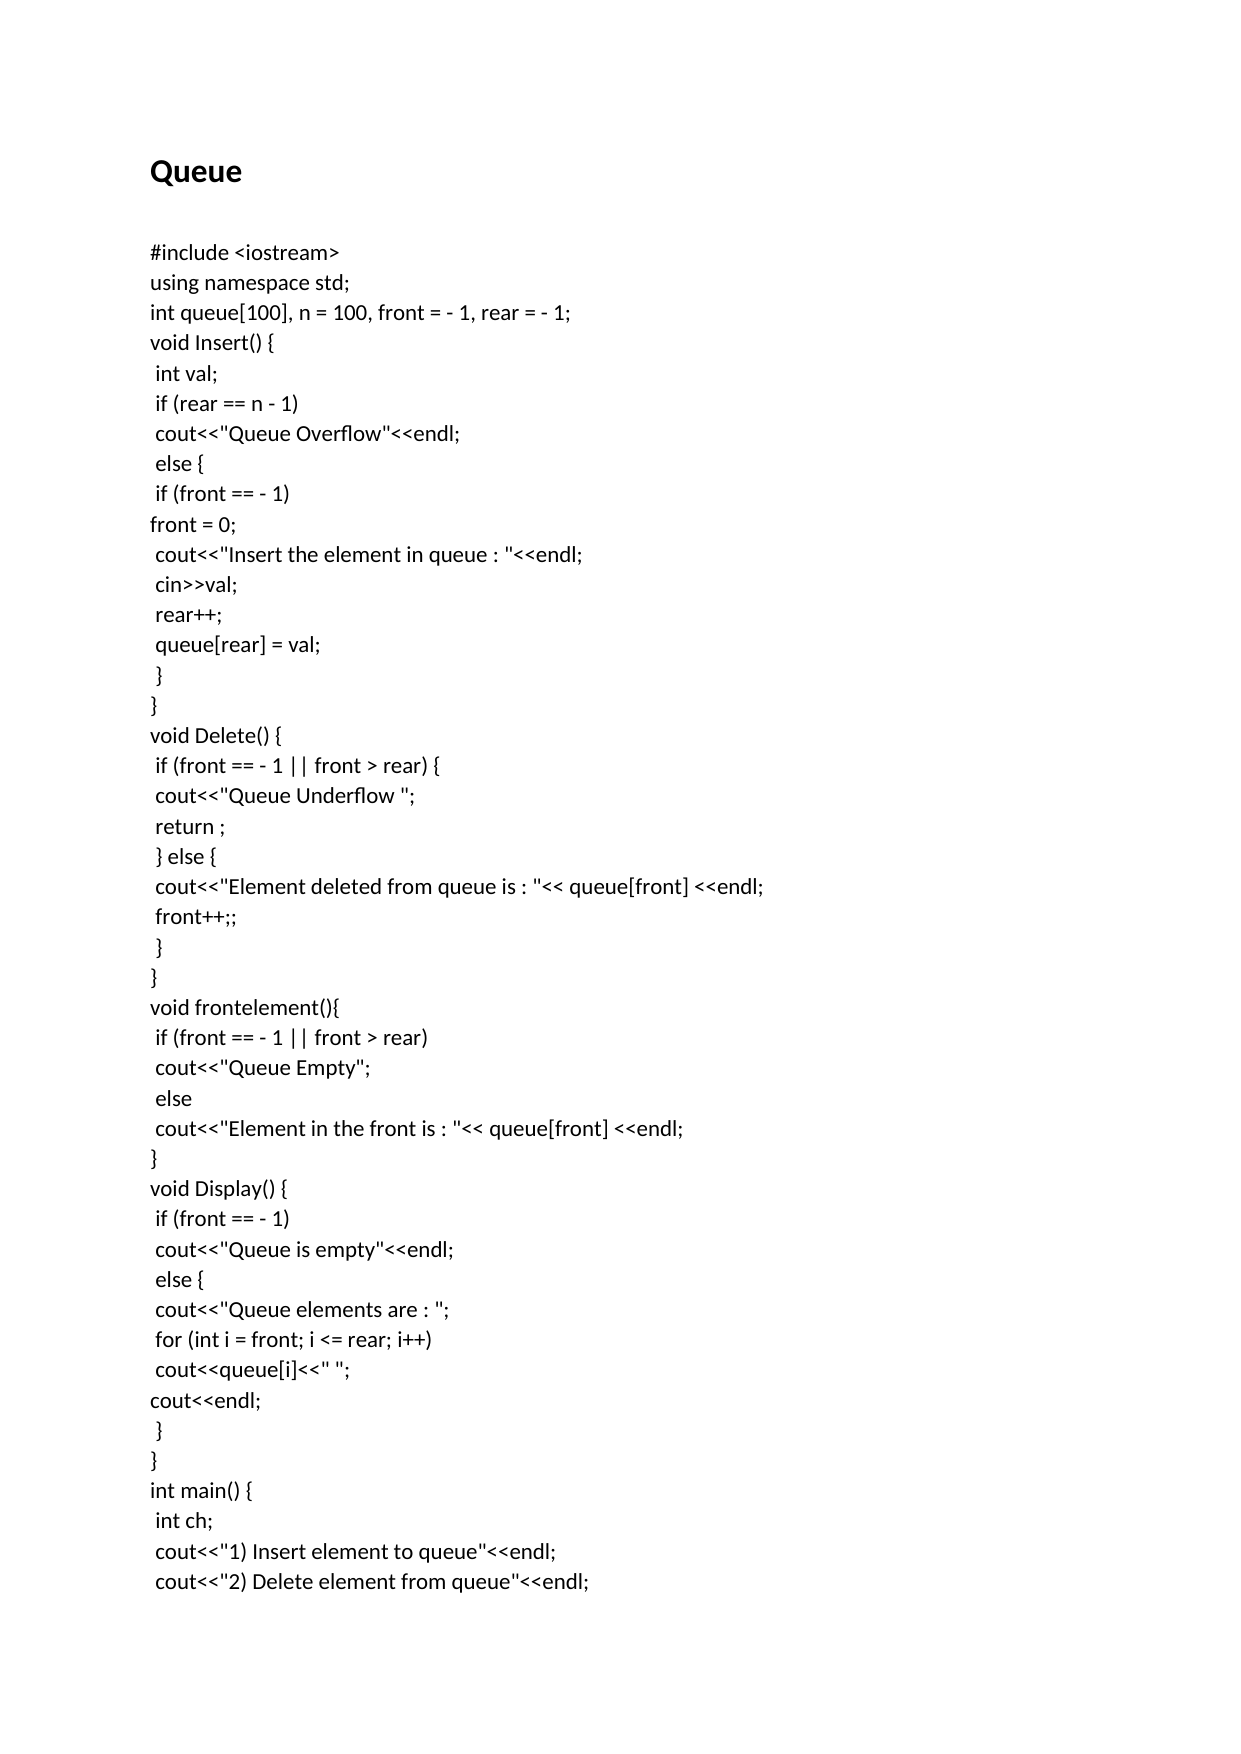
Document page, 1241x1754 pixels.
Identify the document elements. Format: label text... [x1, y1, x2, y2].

text void Display() { [150, 1174, 1090, 1202]
text cout<<endl; [150, 1386, 1090, 1414]
text return ; [150, 812, 1090, 840]
text } [150, 1144, 1090, 1172]
text if (rear == n - 1) [150, 389, 1090, 417]
text int ch; [150, 1507, 1090, 1535]
text cout<<"Queue is empty"<<endl; [150, 1235, 1090, 1263]
text } [150, 691, 1090, 719]
text else { [150, 449, 1090, 477]
text front = 0; [150, 510, 1090, 538]
text cout<<queue[i]<<" "; [150, 1356, 1090, 1384]
text if (front == - 1 || front > rear) [150, 1023, 1090, 1051]
text cout<<"Queue Empty"; [150, 1053, 1090, 1082]
text cout<<"2) Delete element from queue"<<endl; [150, 1567, 1090, 1595]
text if (front == - 1 || front > rear) { [150, 751, 1090, 779]
text int queue[100], n = 100, front = - 1, rear = - 1; [150, 298, 1090, 326]
text Queue [150, 150, 1090, 191]
text rear++; [150, 600, 1090, 628]
text } [150, 933, 1090, 961]
text int main() { [150, 1476, 1090, 1504]
text } [150, 1416, 1090, 1444]
text cout<<"1) Insert element to queue"<<endl; [150, 1537, 1090, 1565]
text cout<<"Element in the front is : "<< queue[front] <<endl; [150, 1114, 1090, 1142]
text queue[rear] = val; [150, 631, 1090, 659]
text void frontelement(){ [150, 993, 1090, 1021]
text int val; [150, 359, 1090, 387]
text if (front == - 1) [150, 479, 1090, 508]
text else { [150, 1265, 1090, 1293]
text } else { [150, 842, 1090, 870]
text cout<<"Queue Underflow "; [150, 782, 1090, 810]
text } [150, 661, 1090, 689]
text cin>>val; [150, 570, 1090, 598]
text cout<<"Queue Overflow"<<endl; [150, 419, 1090, 447]
text } [150, 963, 1090, 991]
text cout<<"Insert the element in queue : "<<endl; [150, 540, 1090, 568]
text #include <iostream> [150, 238, 1090, 266]
text else [150, 1084, 1090, 1112]
text for (int i = front; i <= rear; i++) [150, 1325, 1090, 1353]
text cout<<"Queue elements are : "; [150, 1295, 1090, 1323]
text void Insert() { [150, 328, 1090, 357]
text front++;; [150, 902, 1090, 931]
text cout<<"Element deleted from queue is : "<< queue[front] <<endl; [150, 872, 1090, 900]
text using namespace std; [150, 268, 1090, 296]
text void Delete() { [150, 721, 1090, 749]
text } [150, 1446, 1090, 1474]
text if (front == - 1) [150, 1204, 1090, 1233]
